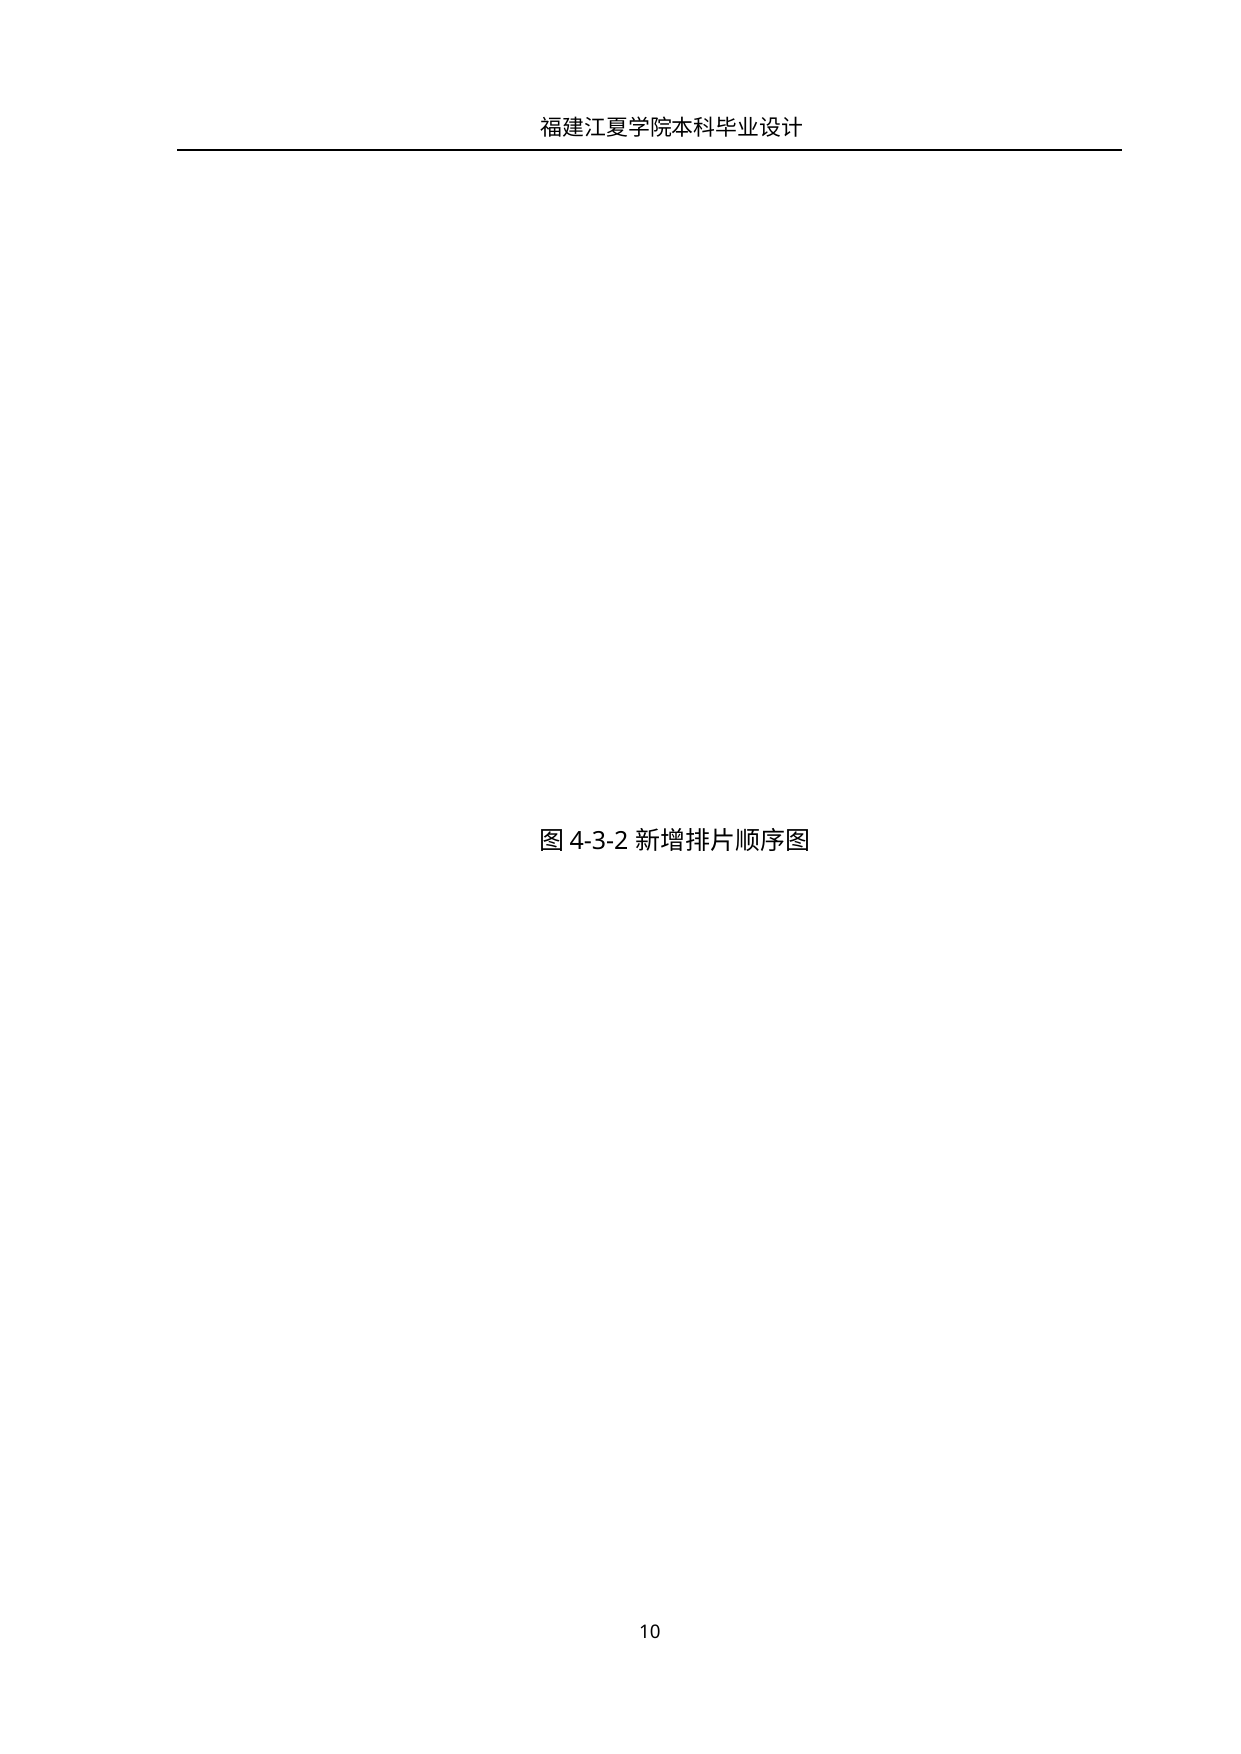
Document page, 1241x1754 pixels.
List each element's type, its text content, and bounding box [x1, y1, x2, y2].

text 图4-3-2 新增排片顺序图 [177, 806, 1122, 871]
